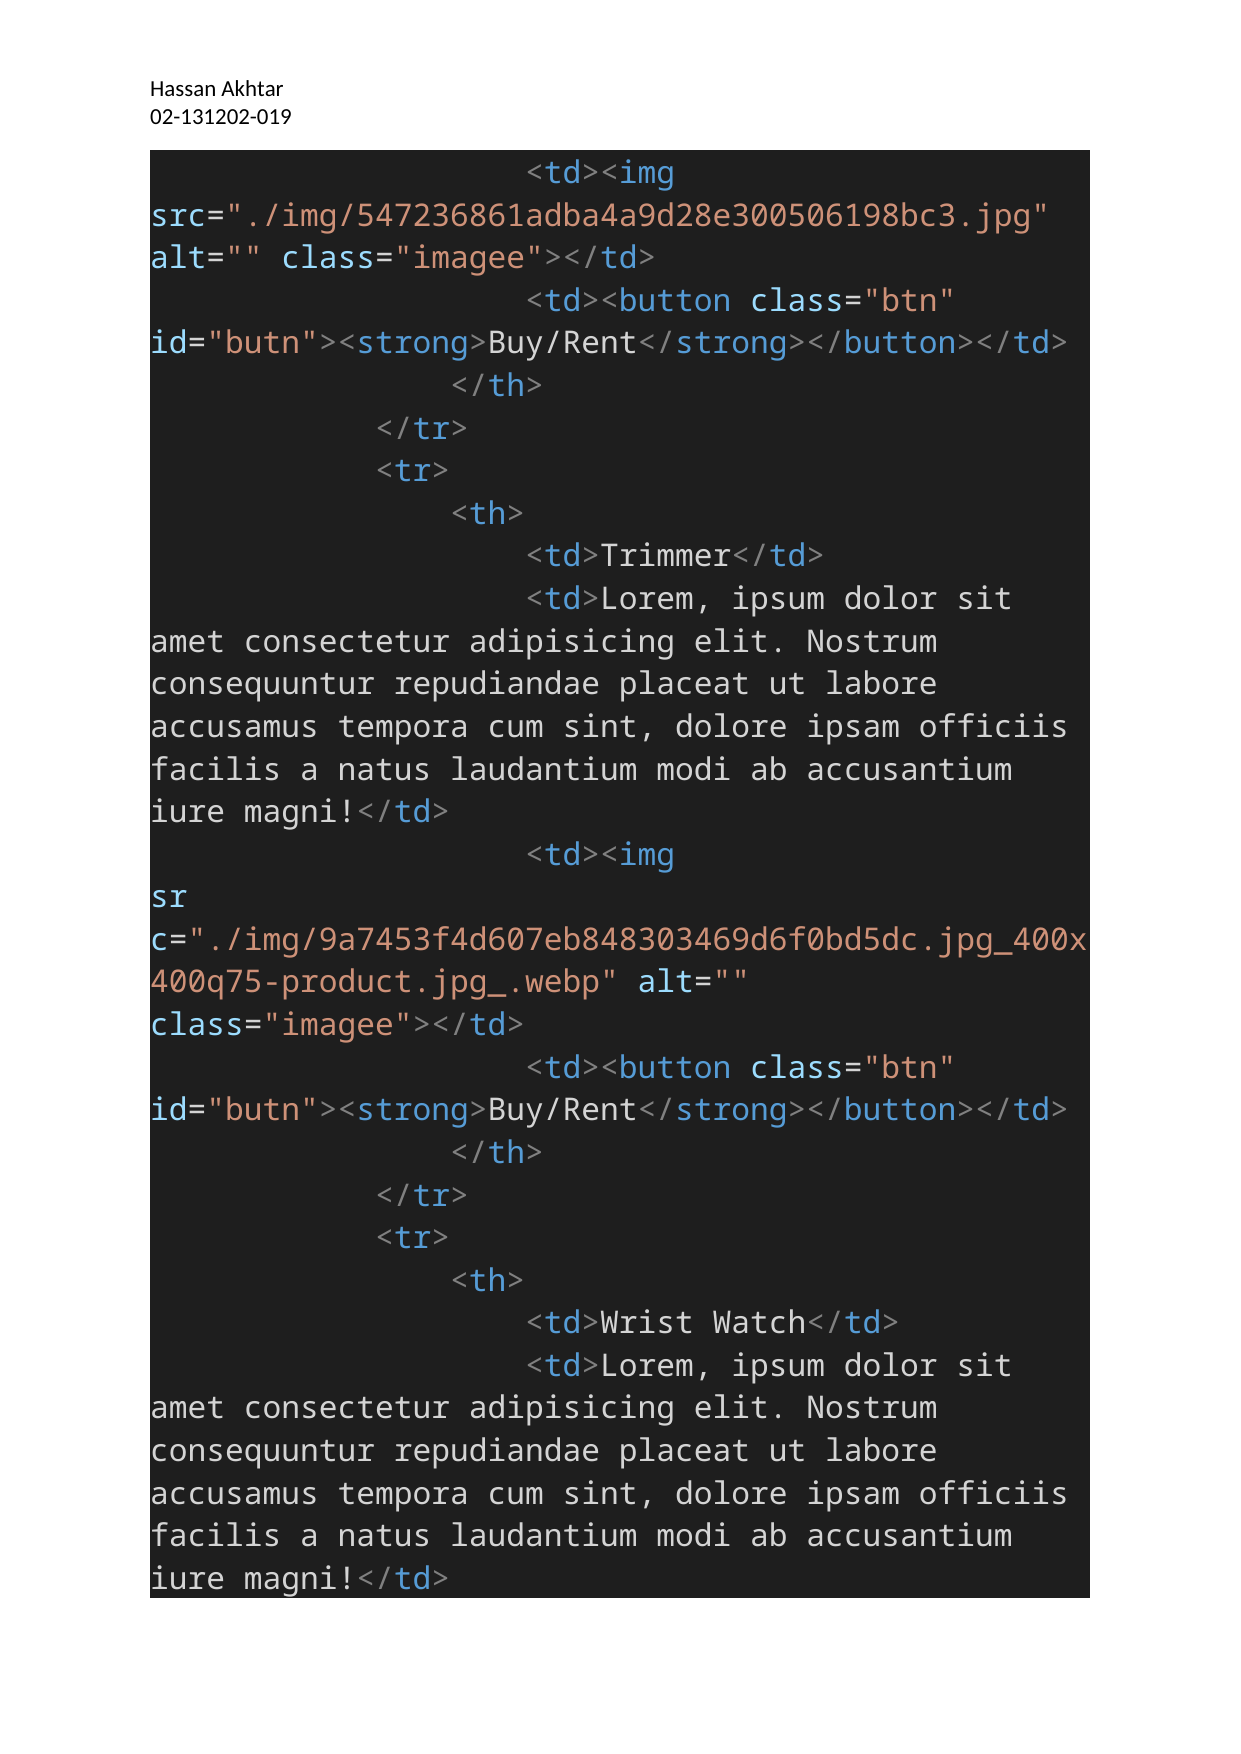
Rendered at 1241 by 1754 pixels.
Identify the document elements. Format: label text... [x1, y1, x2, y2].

text </th> [150, 1130, 1090, 1172]
text <tr> [150, 1215, 1090, 1258]
text </th> [150, 363, 1090, 406]
text <td><button class="btn" id="butn"><strong>Buy/Rent</strong></button></td> [150, 278, 1090, 363]
text </tr> [150, 406, 1090, 448]
text <th> [150, 1258, 1090, 1300]
text <td><img src="./img/547236861adba4a9d28e300506198bc3.jpg" alt="" class="imagee"></td> [150, 150, 1090, 278]
text <td><img src="./img/9a7453f4d607eb848303469d6f0bd5dc.jpg_400x400q75-product.jpg_.webp" alt="" class="imagee"></td> [150, 832, 1090, 1045]
text <th> [150, 491, 1090, 533]
text <td>Lorem, ipsum dolor sit amet consectetur adipisicing elit. Nostrum consequuntur repudiandae placeat ut labore accusamus tempora cum sint, dolore ipsam officiis facilis a natus laudantium modi ab accusantium iure magni!</td> [150, 576, 1090, 832]
text <tr> [150, 448, 1090, 491]
text <td>Trimmer</td> [150, 533, 1090, 576]
text <td>Wrist Watch</td> [150, 1300, 1090, 1343]
text <td><button class="btn" id="butn"><strong>Buy/Rent</strong></button></td> [150, 1045, 1090, 1130]
text <td>Lorem, ipsum dolor sit amet consectetur adipisicing elit. Nostrum consequuntur repudiandae placeat ut labore accusamus tempora cum sint, dolore ipsam officiis facilis a natus laudantium modi ab accusantium iure magni!</td> [150, 1343, 1090, 1598]
text </tr> [150, 1172, 1090, 1215]
